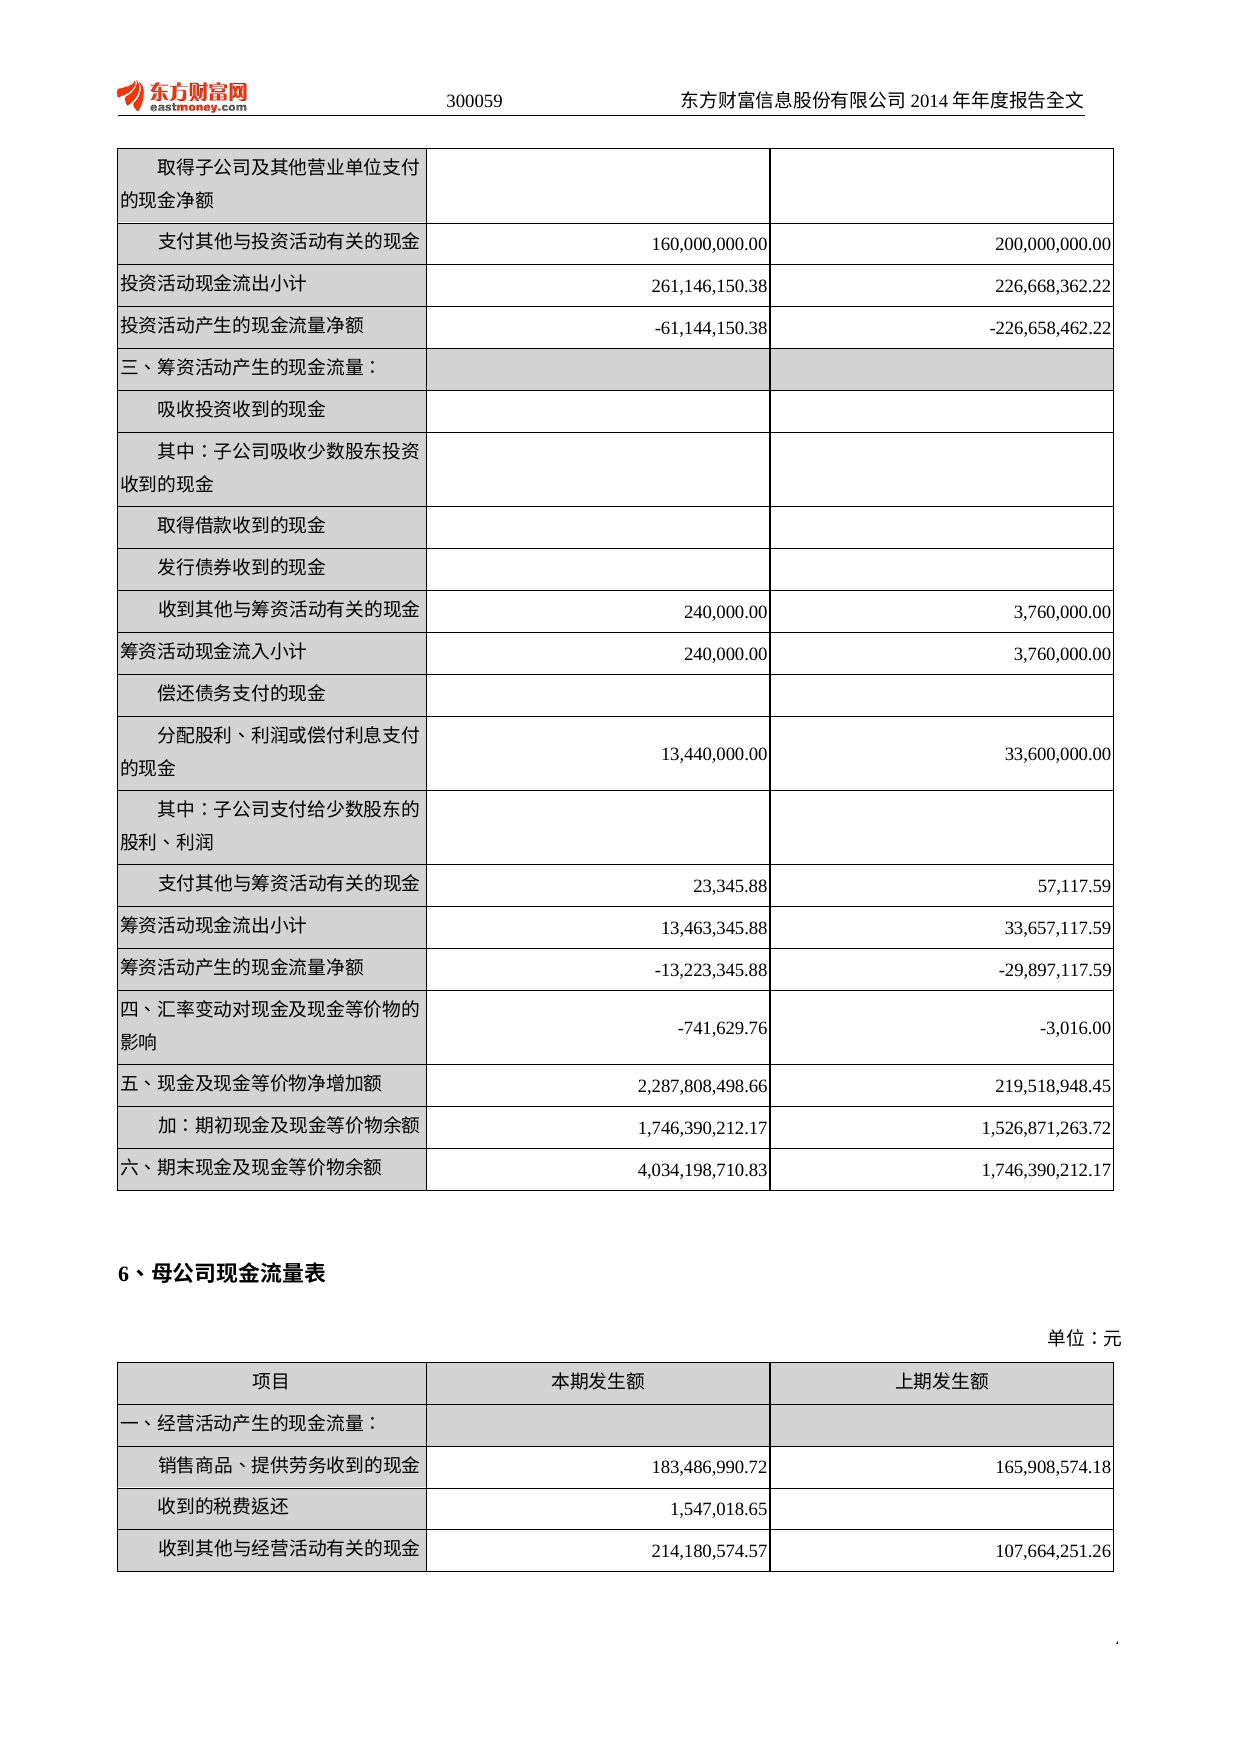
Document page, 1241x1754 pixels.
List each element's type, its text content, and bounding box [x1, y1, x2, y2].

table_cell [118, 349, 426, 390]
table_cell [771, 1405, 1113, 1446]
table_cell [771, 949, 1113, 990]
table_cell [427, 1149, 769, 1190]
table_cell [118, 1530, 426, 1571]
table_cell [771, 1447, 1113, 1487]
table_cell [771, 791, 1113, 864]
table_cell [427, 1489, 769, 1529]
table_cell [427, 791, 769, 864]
picture [117, 80, 247, 113]
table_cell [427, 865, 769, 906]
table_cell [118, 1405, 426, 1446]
subtitle 6、母公司现金流量表 [118, 1258, 1134, 1288]
text 单位：元 [106, 1325, 1122, 1350]
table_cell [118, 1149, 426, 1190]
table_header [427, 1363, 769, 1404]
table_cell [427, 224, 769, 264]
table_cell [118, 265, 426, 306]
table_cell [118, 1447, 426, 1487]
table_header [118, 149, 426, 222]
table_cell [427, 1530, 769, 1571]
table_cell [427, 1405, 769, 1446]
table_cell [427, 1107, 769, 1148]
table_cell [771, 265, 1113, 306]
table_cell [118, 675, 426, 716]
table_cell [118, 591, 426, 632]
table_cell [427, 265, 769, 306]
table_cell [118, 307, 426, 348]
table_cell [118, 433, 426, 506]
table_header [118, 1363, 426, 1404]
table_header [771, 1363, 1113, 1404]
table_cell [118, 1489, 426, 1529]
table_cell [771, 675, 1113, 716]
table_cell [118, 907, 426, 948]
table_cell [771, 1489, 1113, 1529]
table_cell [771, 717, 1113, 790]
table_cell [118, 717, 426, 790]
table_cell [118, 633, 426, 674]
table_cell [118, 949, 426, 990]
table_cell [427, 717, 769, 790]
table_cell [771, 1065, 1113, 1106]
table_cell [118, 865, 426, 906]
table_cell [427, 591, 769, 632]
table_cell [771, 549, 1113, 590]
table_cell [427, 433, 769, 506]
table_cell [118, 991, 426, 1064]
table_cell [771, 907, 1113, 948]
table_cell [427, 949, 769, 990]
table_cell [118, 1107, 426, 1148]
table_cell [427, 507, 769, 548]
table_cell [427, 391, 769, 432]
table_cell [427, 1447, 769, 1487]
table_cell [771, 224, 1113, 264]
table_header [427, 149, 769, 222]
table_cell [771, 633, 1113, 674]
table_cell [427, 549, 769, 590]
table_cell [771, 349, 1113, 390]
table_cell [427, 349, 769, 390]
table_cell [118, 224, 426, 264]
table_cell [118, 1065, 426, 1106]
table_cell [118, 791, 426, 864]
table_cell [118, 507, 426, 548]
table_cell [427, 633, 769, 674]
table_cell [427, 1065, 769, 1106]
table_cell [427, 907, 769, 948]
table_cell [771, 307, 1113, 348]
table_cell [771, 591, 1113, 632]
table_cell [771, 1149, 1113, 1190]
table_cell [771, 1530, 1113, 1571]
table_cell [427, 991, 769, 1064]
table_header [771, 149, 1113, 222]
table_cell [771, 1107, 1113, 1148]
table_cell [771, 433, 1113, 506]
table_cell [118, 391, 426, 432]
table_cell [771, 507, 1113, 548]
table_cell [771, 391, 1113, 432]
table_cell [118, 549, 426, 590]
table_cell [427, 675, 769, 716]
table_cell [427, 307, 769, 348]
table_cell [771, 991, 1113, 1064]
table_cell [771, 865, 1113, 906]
